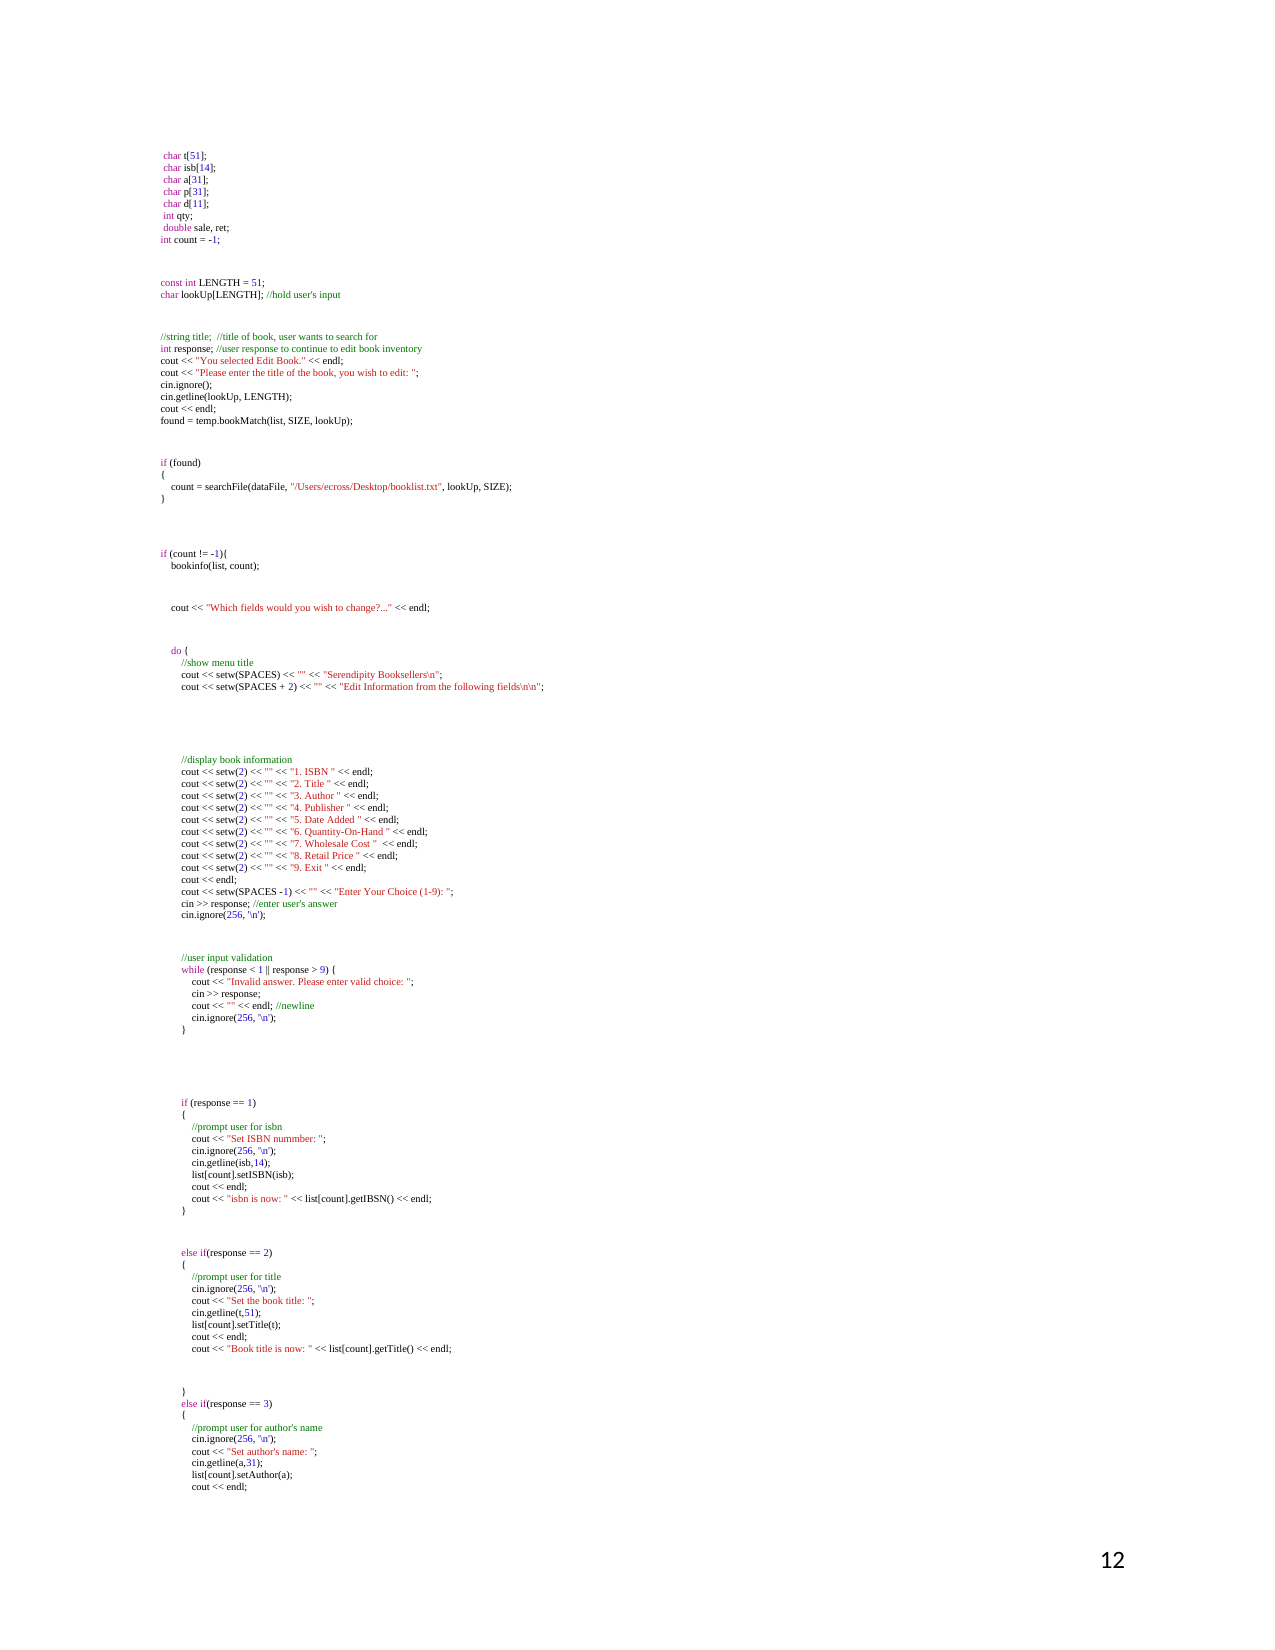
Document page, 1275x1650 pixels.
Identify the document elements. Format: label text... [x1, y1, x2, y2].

text bookinfo(list, count); [150, 559, 1125, 572]
text list[count].setISBN(isb); [150, 1168, 1125, 1181]
text cout << setw(SPACES) << "" << "Serendipity Booksellers\n"; [150, 668, 1125, 681]
text do { [150, 644, 1125, 657]
text cin.ignore(256, '\n'); [150, 1144, 1125, 1157]
text //display book information [150, 753, 1125, 766]
